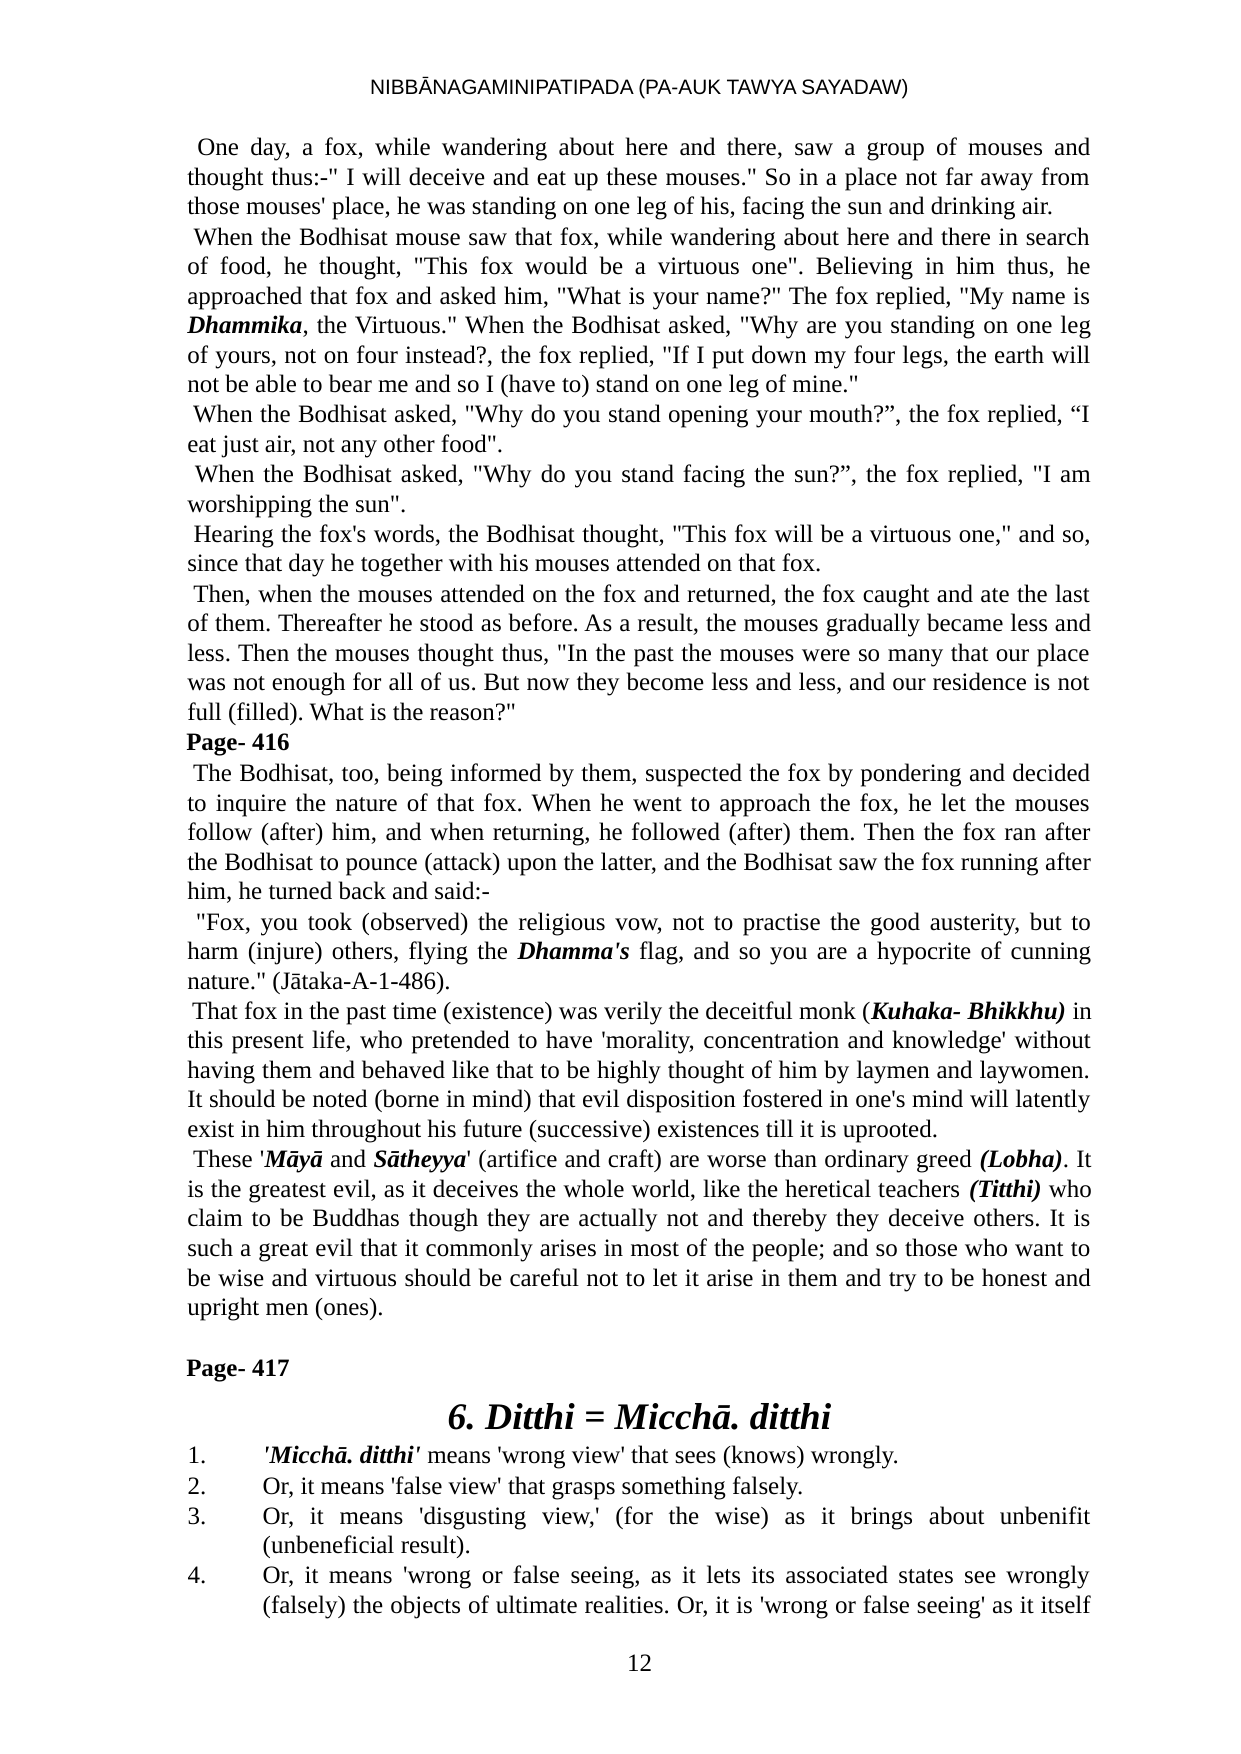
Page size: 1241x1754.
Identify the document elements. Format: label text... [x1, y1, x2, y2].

text Hearing the fox's words, the Bodhisat thought, "This fox will be a virtuous one," and so, since that day he together with his mouses attended on that fox. [186, 519, 1092, 577]
list Or, it means 'false view' that grasps something falsely. [187, 1471, 1092, 1499]
list 'Micchā. ditthi' means 'wrong view' that sees (knows) wrongly. [187, 1441, 1092, 1469]
text When the Bodhisat asked, "Why do you stand facing the sun?”, the fox replied, "I am worshipping the sun". [186, 459, 1092, 518]
text When the Bodhisat mouse saw that fox, while wandering about here and there in search of food, he thought, "This fox would be a virtuous one". Believing in him thus, he approached that fox and asked him, "What is your name?" The fox replied, "My name is Dhammika, the Virtuous." When the Bodhisat asked, "Why are you standing on one leg of yours, not on four instead?, the fox replied, "If I put down my four legs, the earth will not be able to bear me and so I (have to) stand on one leg of mine." [186, 222, 1092, 398]
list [187, 1561, 1092, 1619]
text These 'Māyā and Sātheyya' (artifice and craft) are worse than ordinary greed (Lobha). It is the greatest evil, as it deceives the whole world, like the heretical teachers (Titthi) who claim to be Buddhas though they are actually not and thereby they deceive others. It is such a great evil that it commonly arises in most of the people; and so those who want to be wise and virtuous should be careful not to let it arise in them and try to be honest and upright men (ones). [186, 1144, 1092, 1321]
text Then, when the mouses attended on the fox and returned, the fox caught and ate the last of them. Thereafter he stood as before. As a result, the mouses gradually became less and less. Then the mouses thought thus, "In the past the mouses were so many that our place was not enough for all of us. But now they become less and less, and our residence is not full (filled). What is the reason?" [186, 579, 1092, 726]
text "Fox, you took (observed) the religious vow, not to practise the good austerity, but to harm (injure) others, flying the Dhamma's flag, and so you are a hypocrite of cunning nature." (Jātaka-A-1-486). [186, 907, 1092, 994]
text The Bodhisat, too, being informed by them, suspected the fox by pondering and decided to inquire the nature of that fox. When he went to approach the fox, he let the mouses follow (after) him, and when returning, he followed (after) them. Then the fox ran after the Bodhisat to pounce (attack) upon the latter, and the Bodhisat saw the fox running after him, he turned back and said:- [186, 758, 1092, 905]
subtitle 6. Ditthi = Micchā. ditthi [187, 1394, 1091, 1437]
text One day, a fox, while wandering about here and there, saw a group of mouses and thought thus:-" I will deceive and eat up these mouses." So in a place not far away from those mouses' place, he was standing on one leg of his, facing the sun and drinking air. [186, 132, 1092, 220]
text That fox in the past time (existence) was verily the deceitful monk (Kuhaka- Bhikkhu) in this present life, who pretended to have 'morality, concentration and knowledge' without having them and behaved like that to be highly thought of him by laymen and laywomen. It should be noted (borne in mind) that evil disposition fostered in one's mind will latently exist in him throughout his future (successive) existences till it is uprooted. [186, 996, 1092, 1143]
text Page- 417 [186, 1353, 1092, 1382]
subtitle Page- 416 [186, 727, 1092, 756]
text When the Bodhisat asked, "Why do you stand opening your mouth?”, the fox replied, “I eat just air, not any other food". [186, 399, 1092, 458]
list Or, it means 'disgusting view,' (for the wise) as it brings about unbenifit (unbeneficial result). [187, 1501, 1092, 1559]
